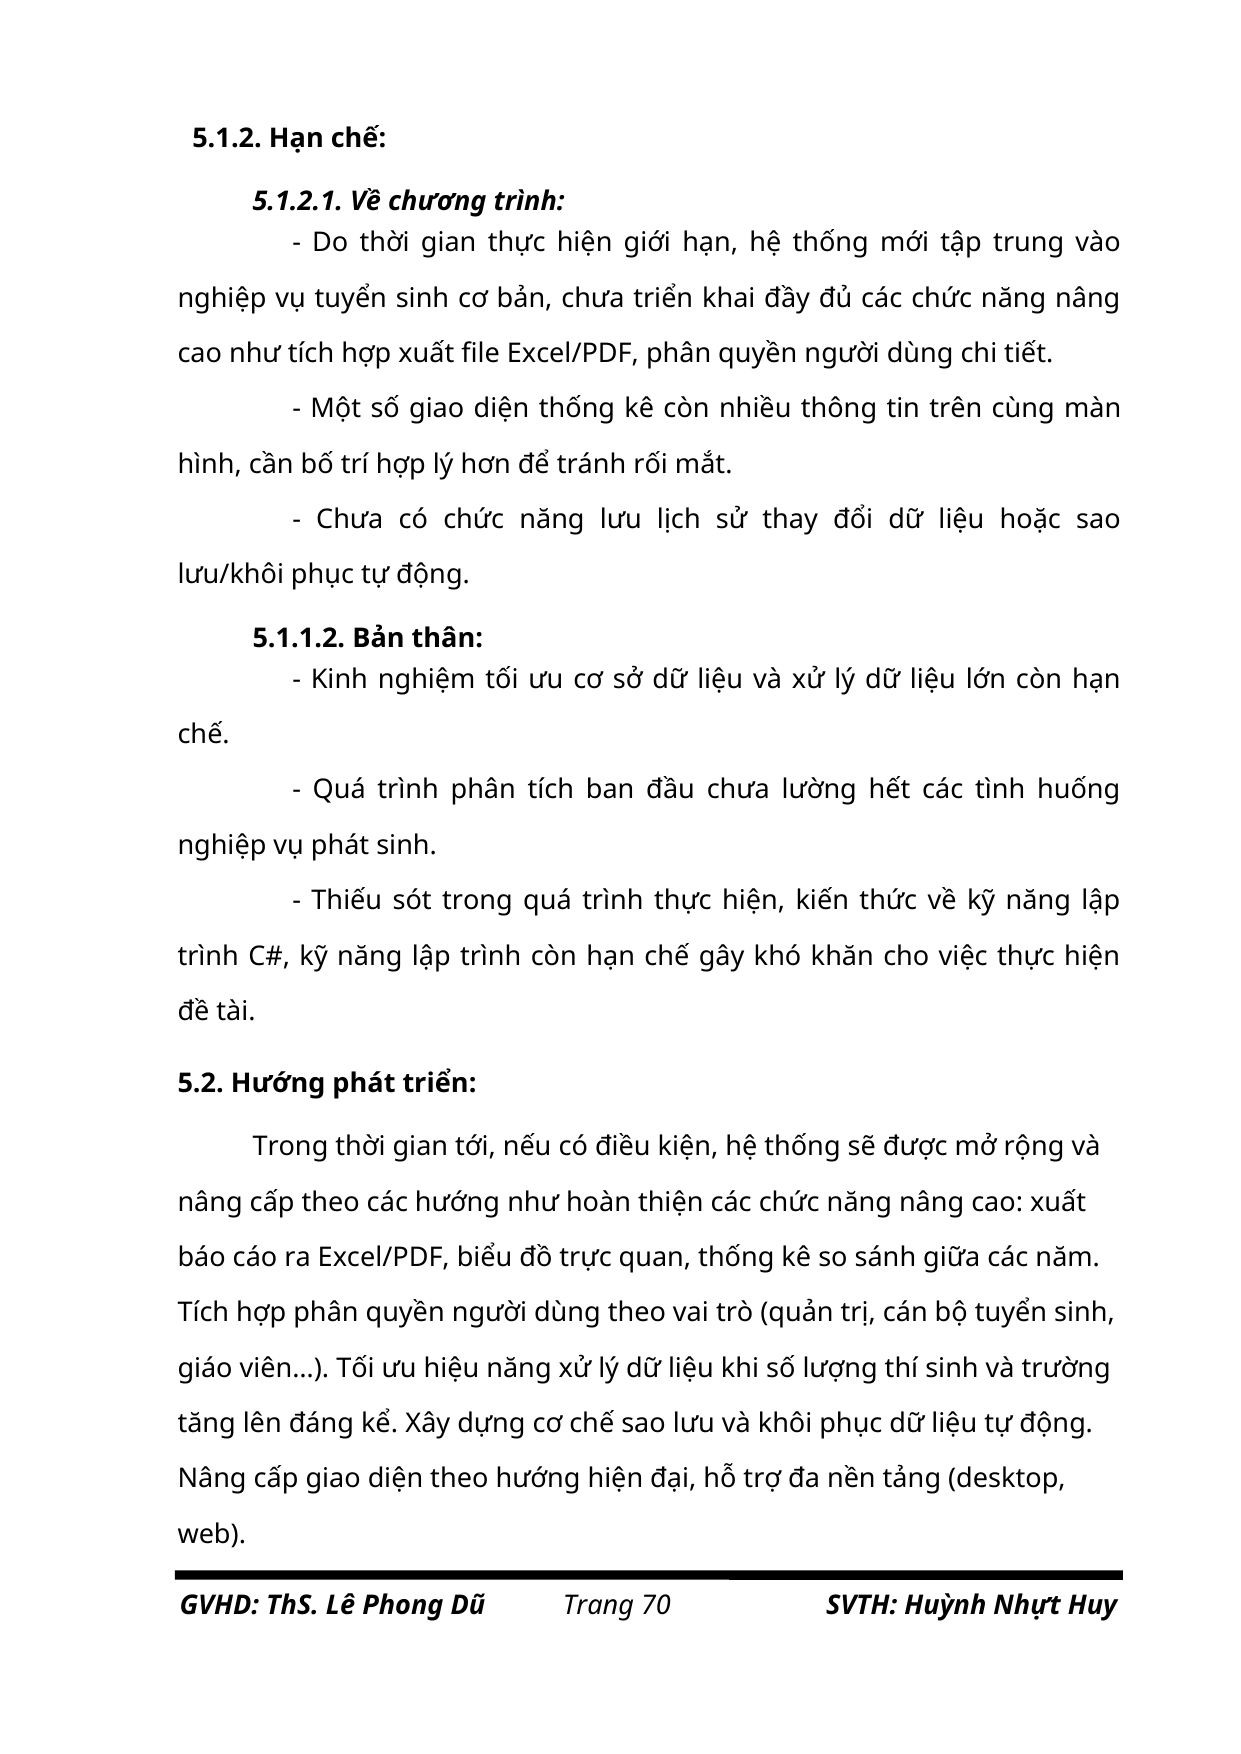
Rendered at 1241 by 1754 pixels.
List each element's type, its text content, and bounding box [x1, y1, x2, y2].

text - Thiếu sót trong quá trình thực hiện, kiến thức về kỹ năng lập trình C#, kỹ năng lập trình còn hạn chế gây khó khăn cho việc thực hiện đề tài. [177, 881, 1122, 1028]
subtitle 5.1.2.1. Về chương trình: [177, 182, 1122, 219]
subtitle 5.1.2. Hạn chế: [192, 118, 1122, 155]
subtitle 5.1.1.2. Bản thân: [177, 618, 1122, 655]
text - Chưa có chức năng lưu lịch sử thay đổi dữ liệu hoặc sao lưu/khôi phục tự động. [177, 499, 1122, 592]
text - Một số giao diện thống kê còn nhiều thông tin trên cùng màn hình, cần bố trí hợp lý hơn để tránh rối mắt. [177, 389, 1122, 481]
text - Do thời gian thực hiện giới hạn, hệ thống mới tập trung vào nghiệp vụ tuyển sinh cơ bản, chưa triển khai đầy đủ các chức năng nâng cao như tích hợp xuất file Excel/PDF, phân quyền người dùng chi tiết. [177, 223, 1122, 370]
text Trong thời gian tới, nếu có điều kiện, hệ thống sẽ được mở rộng và nâng cấp theo các hướng như hoàn thiện các chức năng nâng cao: xuất báo cáo ra Excel/PDF, biểu đồ trực quan, thống kê so sánh giữa các năm. Tích hợp phân quyền người dùng theo vai trò (quản trị, cán bộ tuyển sinh, giáo viên…). Tối ưu hiệu năng xử lý dữ liệu khi số lượng thí sinh và trường tăng lên đáng kể. Xây dựng cơ chế sao lưu và khôi phục dữ liệu tự động. Nâng cấp giao diện theo hướng hiện đại, hỗ trợ đa nền tảng (desktop, web). [177, 1127, 1122, 1551]
subtitle 5.2. Hướng phát triển: [177, 1063, 1122, 1100]
text - Kinh nghiệm tối ưu cơ sở dữ liệu và xử lý dữ liệu lớn còn hạn chế. [177, 659, 1122, 752]
text - Quá trình phân tích ban đầu chưa lường hết các tình huống nghiệp vụ phát sinh. [177, 770, 1122, 862]
